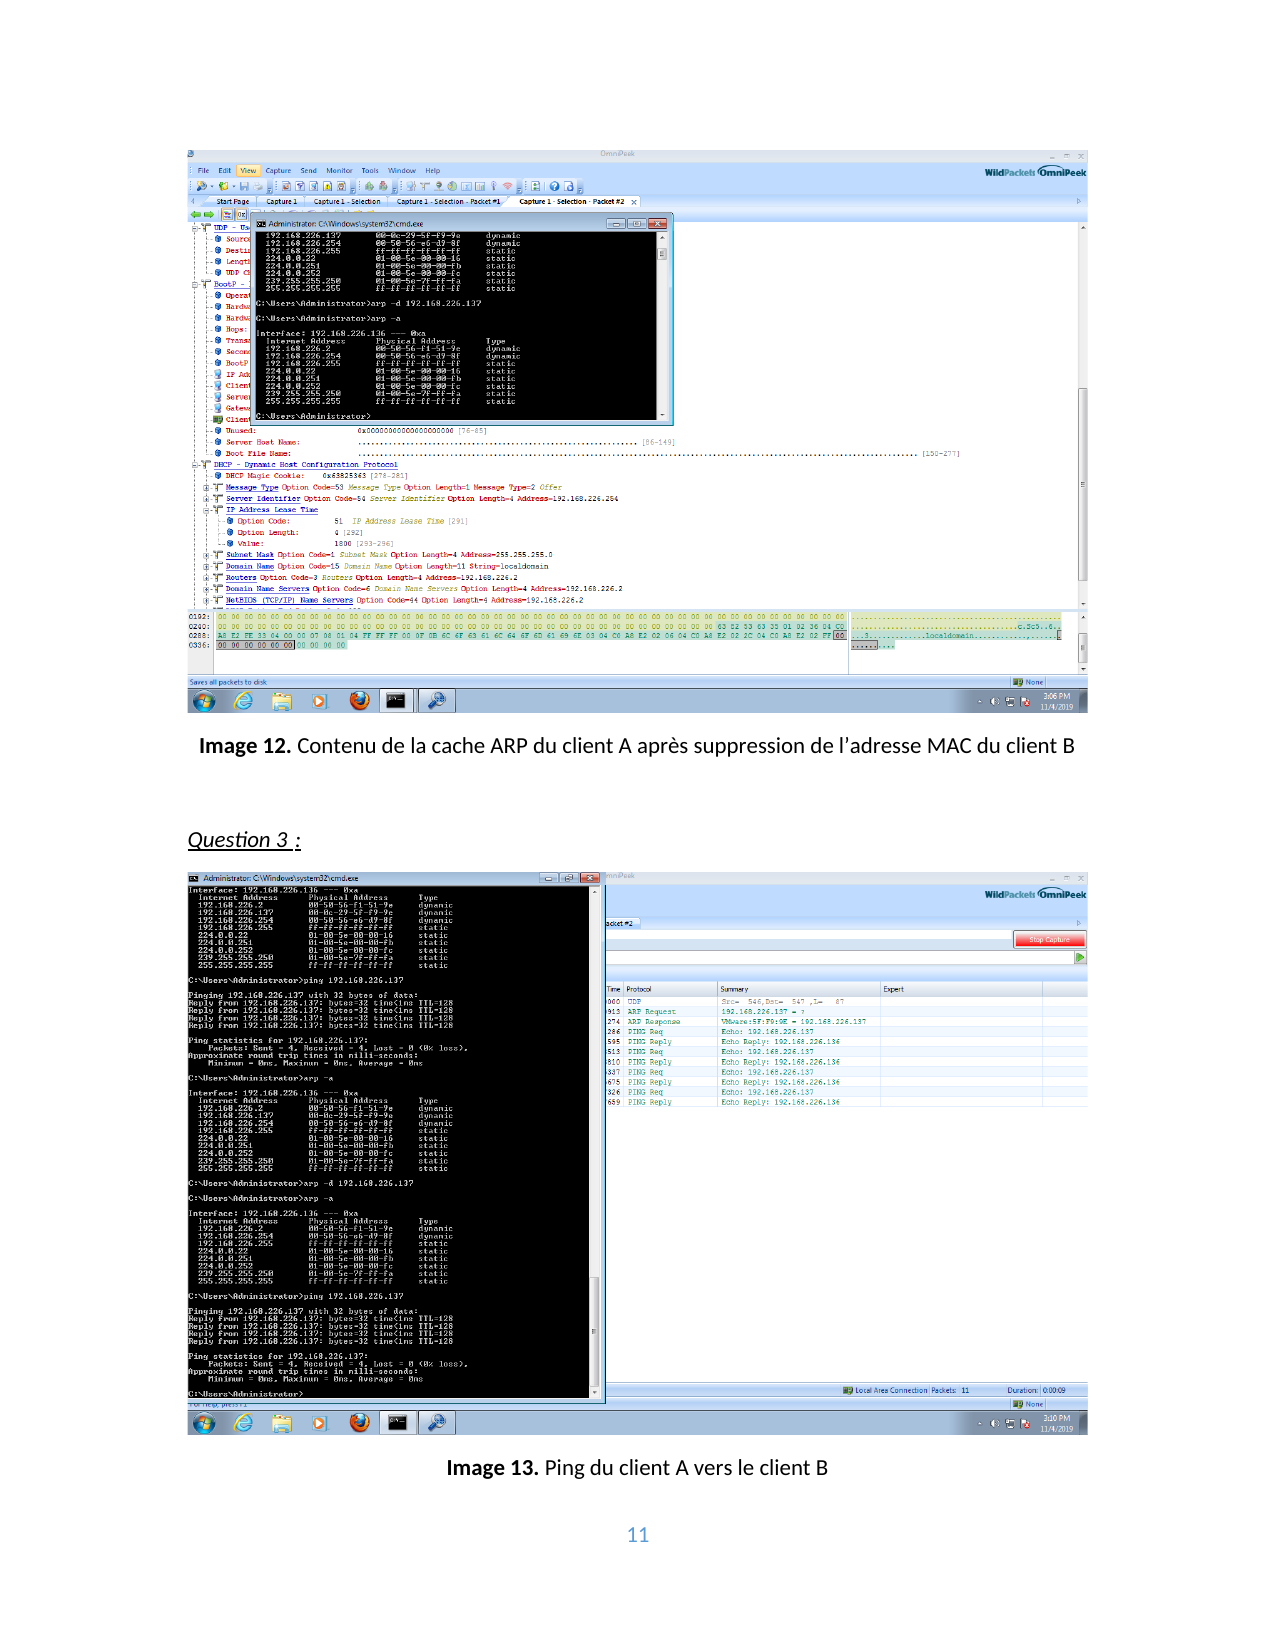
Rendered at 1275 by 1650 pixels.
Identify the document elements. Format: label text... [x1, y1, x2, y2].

text Question 3 : [187, 825, 1087, 853]
picture [187, 872, 1088, 1435]
text Image 12. Contenu de la cache ARP du client A après suppression de l’adresse MAC du client B [187, 731, 1087, 759]
picture [187, 150, 1088, 713]
text Image 13. Ping du client A vers le client B [187, 1453, 1087, 1481]
